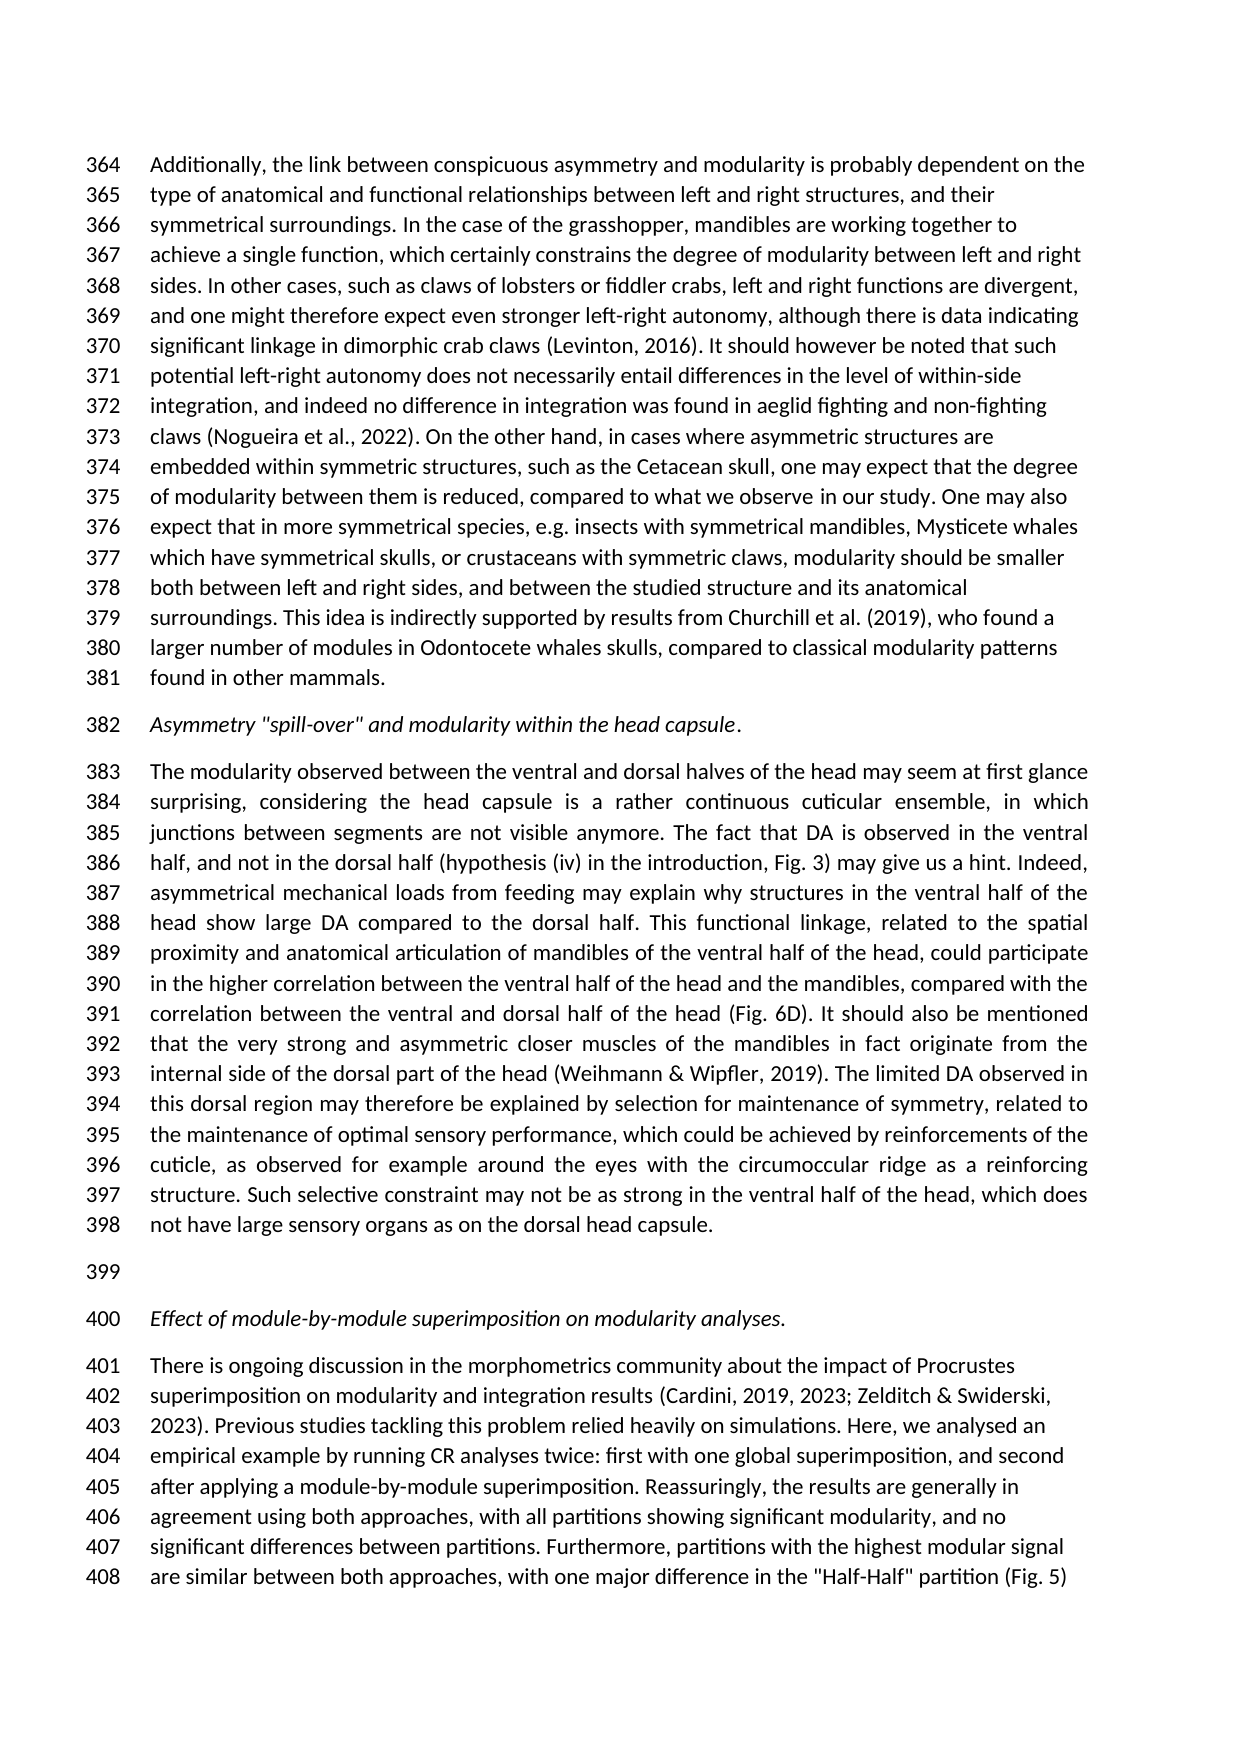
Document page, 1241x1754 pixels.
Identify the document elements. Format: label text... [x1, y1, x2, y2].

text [150, 1351, 1090, 1591]
text The modularity observed between the ventral and dorsal halves of the head may seem at first glance surprising, considering the head capsule is a rather continuous cuticular ensemble, in which junctions between segments are not visible anymore. The fact that DA is observed in the ventral half, and not in the dorsal half (hypothesis (iv) in the introduction, Fig. 3) may give us a hint. Indeed, asymmetrical mechanical loads from feeding may explain why structures in the ventral half of the head show large DA compared to the dorsal half. This functional linkage, related to the spatial proximity and anatomical articulation of mandibles of the ventral half of the head, could participate in the higher correlation between the ventral half of the head and the mandibles, compared with the correlation between the ventral and dorsal half of the head (Fig. 6D). It should also be mentioned that the very strong and asymmetric closer muscles of the mandibles in fact originate from the internal side of the dorsal part of the head (Weihmann & Wipfler, 2019). The limited DA observed in this dorsal region may therefore be explained by selection for maintenance of symmetry, related to the maintenance of optimal sensory performance, which could be achieved by reinforcements of the cuticle, as observed for example around the eyes with the circumoccular ridge as a reinforcing structure. Such selective constraint may not be as strong in the ventral half of the head, which does not have large sensory organs as on the dorsal head capsule. [150, 757, 1090, 1238]
text Asymmetry "spill-over" and modularity within the head capsule. [150, 710, 1090, 738]
text Additionally, the link between conspicuous asymmetry and modularity is probably dependent on the type of anatomical and functional relationships between left and right structures, and their symmetrical surroundings. In the case of the grasshopper, mandibles are working together to achieve a single function, which certainly constrains the degree of modularity between left and right sides. In other cases, such as claws of lobsters or fiddler crabs, left and right functions are divergent, and one might therefore expect even stronger left-right autonomy, although there is data indicating significant linkage in dimorphic crab claws (Levinton, 2016). It should however be noted that such potential left-right autonomy does not necessarily entail differences in the level of within-side integration, and indeed no difference in integration was found in aeglid fighting and non-fighting claws (Nogueira et al., 2022). On the other hand, in cases where asymmetric structures are embedded within symmetric structures, such as the Cetacean skull, one may expect that the degree of modularity between them is reduced, compared to what we observe in our study. One may also expect that in more symmetrical species, e.g. insects with symmetrical mandibles, Mysticete whales which have symmetrical skulls, or crustaceans with symmetric claws, modularity should be smaller both between left and right sides, and between the studied structure and its anatomical surroundings. This idea is indirectly supported by results from Churchill et al. (2019), who found a larger number of modules in Odontocete whales skulls, compared to classical modularity patterns found in other mammals. [150, 150, 1090, 692]
text Effect of module-by-module superimposition on modularity analyses. [150, 1304, 1090, 1332]
